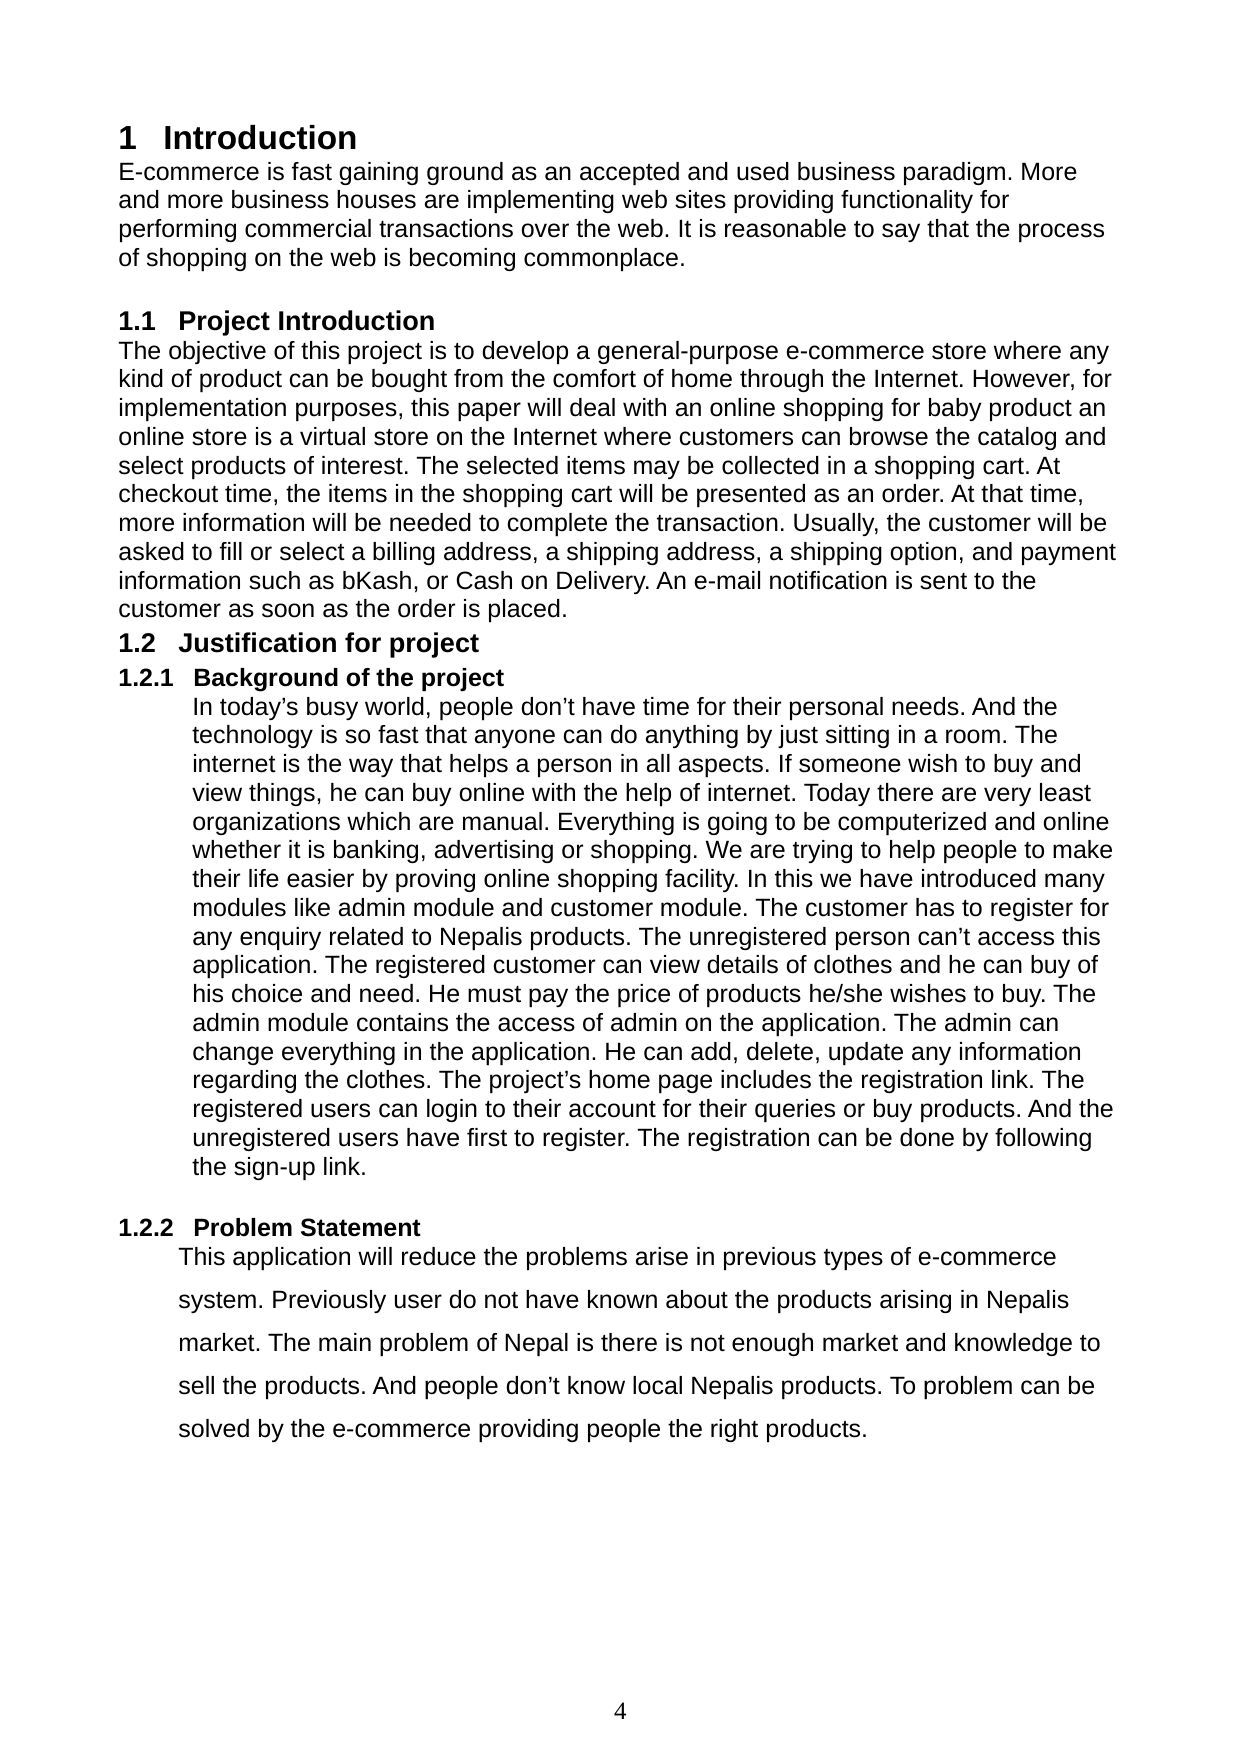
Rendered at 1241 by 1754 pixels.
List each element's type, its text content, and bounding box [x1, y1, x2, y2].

subtitle Project Introduction [118, 304, 1122, 336]
subtitle Introduction [118, 118, 1122, 157]
text In today’s busy world, people don’t have time for their personal needs. And the technology is so fast that anyone can do anything by just sitting in a room. The internet is the way that helps a person in all aspects. If someone wish to buy and view things, he can buy online with the help of internet. Today there are very least organizations which are manual. Everything is going to be computerized and online whether it is banking, advertising or shopping. We are trying to help people to make their life easier by proving online shopping facility. In this we have introduced many modules like admin module and customer module. The customer has to register for any enquiry related to Nepalis products. The unregistered person can’t access this application. The registered customer can view details of clothes and he can buy of his choice and need. He must pay the price of products he/she wishes to buy. The admin module contains the access of admin on the application. The admin can change everything in the application. He can add, delete, update any information regarding the clothes. The project’s home page includes the registration link. The registered users can login to their account for their queries or buy products. And the unregistered users have first to register. The registration can be done by following the sign-up link. [192, 692, 1122, 1180]
subtitle Problem Statement [118, 1213, 1122, 1242]
subtitle Justification for project [118, 627, 1122, 659]
text The objective of this project is to develop a general-purpose e-commerce store where any kind of product can be bought from the comfort of home through the Internet. However, for implementation purposes, this paper will deal with an online shopping for baby product an online store is a virtual store on the Internet where customers can browse the catalog and select products of interest. The selected items may be collected in a shopping cart. At checkout time, the items in the shopping cart will be presented as an order. At that time, more information will be needed to complete the transaction. Usually, the customer will be asked to fill or select a billing address, a shipping address, a shipping option, and payment information such as bKash, or Cash on Delivery. An e-mail notification is sent to the customer as soon as the order is placed. [118, 336, 1122, 623]
text E-commerce is fast gaining ground as an accepted and used business paradigm. More and more business houses are implementing web sites providing functionality for performing commercial transactions over the web. It is reasonable to say that the process of shopping on the web is becoming commonplace. [118, 157, 1122, 272]
text This application will reduce the problems arise in previous types of e-commerce system. Previously user do not have known about the products arising in Nepalis market. The main problem of Nepal is there is not enough market and knowledge to sell the products. And people don’t know local Nepalis products. To problem can be solved by the e-commerce providing people the right products. [178, 1242, 1122, 1443]
subtitle Background of the project [118, 663, 1122, 692]
